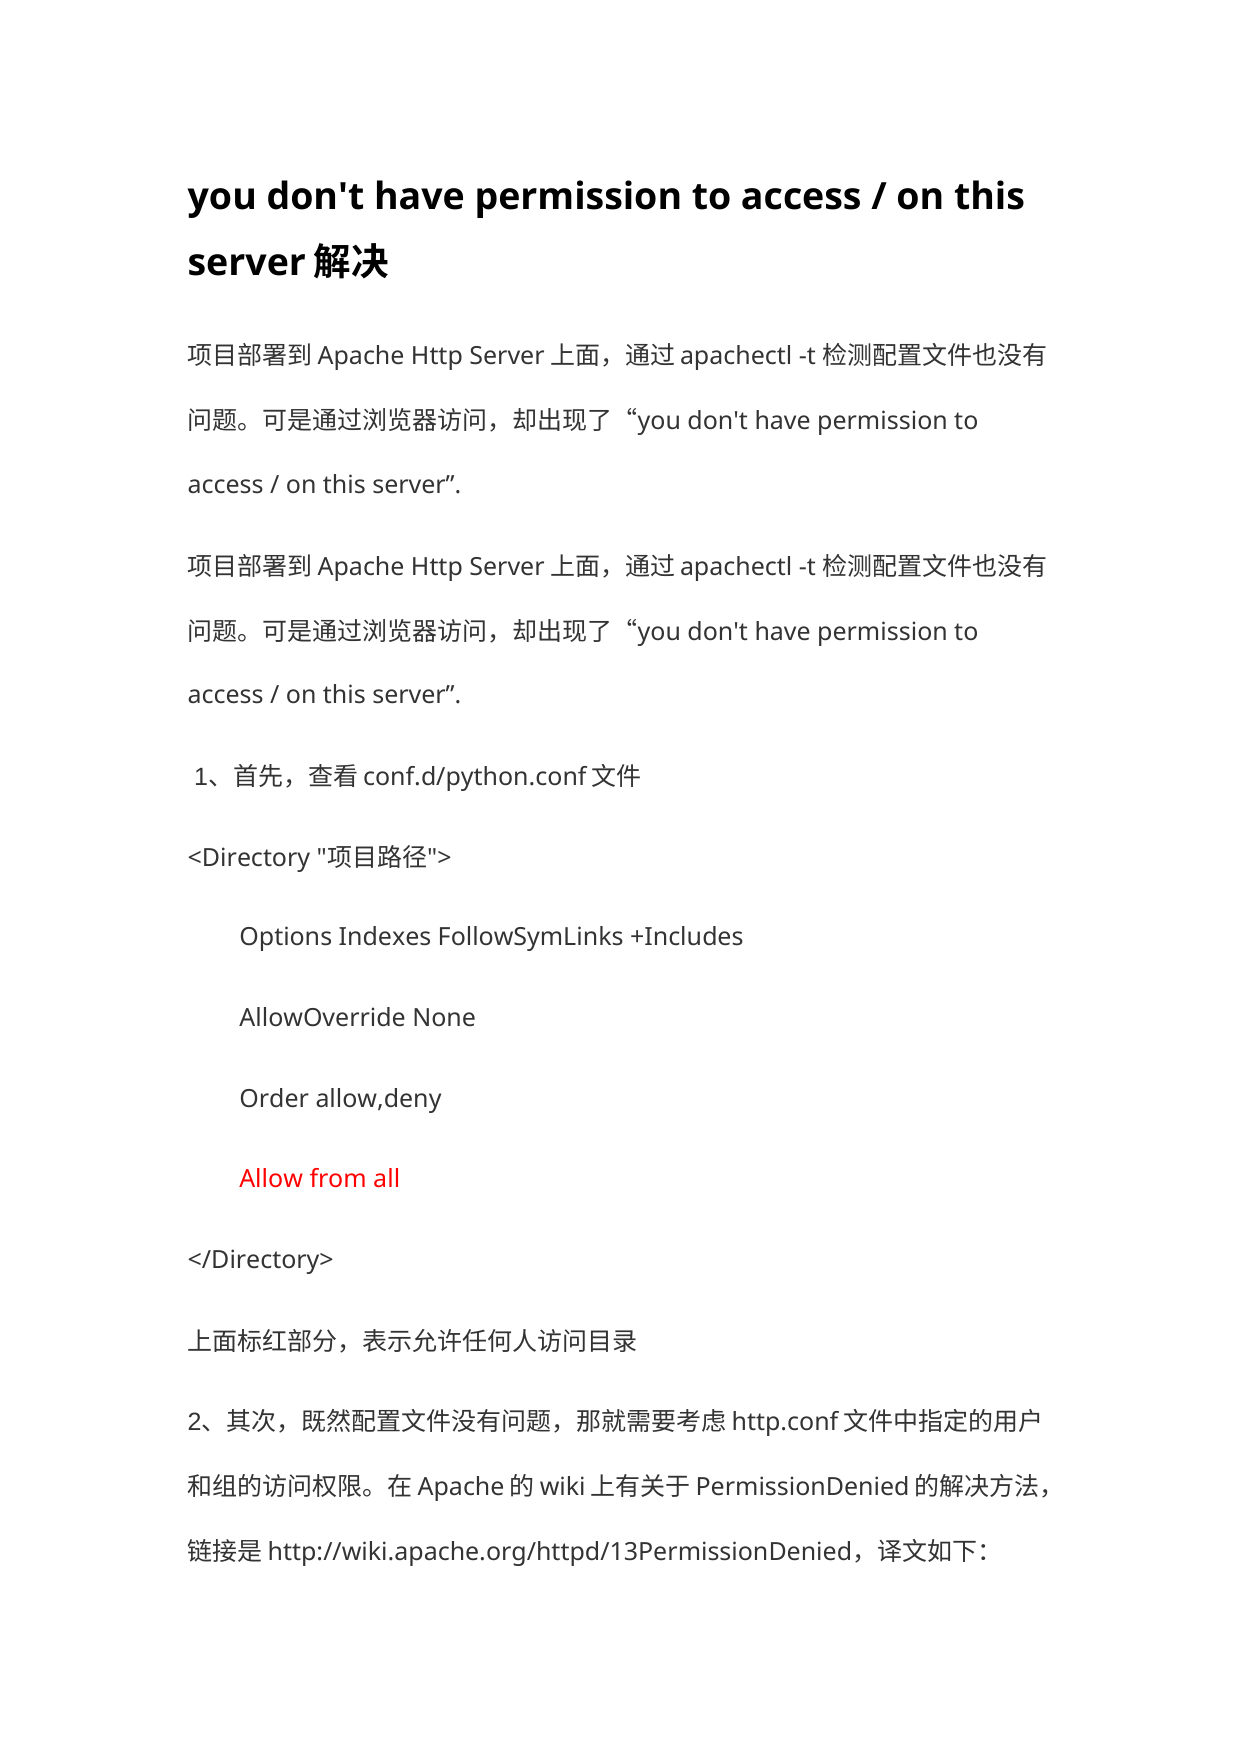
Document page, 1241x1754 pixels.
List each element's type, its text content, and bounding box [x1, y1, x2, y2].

text AllowOverride None [187, 984, 1053, 1049]
subtitle you don't have permission to access / on this server解决 [187, 162, 1053, 292]
text </Directory> [187, 1226, 1053, 1291]
text 2、其次，既然配置文件没有问题，那就需要考虑http.conf文件中指定的用户和组的访问权限。在Apache的wiki上有关于PermissionDenied的解决方法，链接是http://wiki.apache.org/httpd/13PermissionDenied，译文如下： [187, 1387, 1053, 1582]
text 上面标红部分，表示允许任何人访问目录 [187, 1307, 1053, 1372]
text 1、首先，查看conf.d/python.conf文件 [187, 742, 1053, 807]
text <Directory "项目路径"> [187, 823, 1053, 888]
text Order allow,deny [187, 1065, 1053, 1130]
text 项目部署到Apache Http Server上面，通过apachectl -t 检测配置文件也没有问题。可是通过浏览器访问，却出现了“you don't have permission to access / on this server”. [187, 321, 1053, 516]
text Options Indexes FollowSymLinks +Includes [187, 904, 1053, 969]
text 项目部署到Apache Http Server上面，通过apachectl -t 检测配置文件也没有问题。可是通过浏览器访问，却出现了“you don't have permission to access / on this server”. [187, 532, 1053, 727]
text Allow from all [187, 1146, 1053, 1211]
